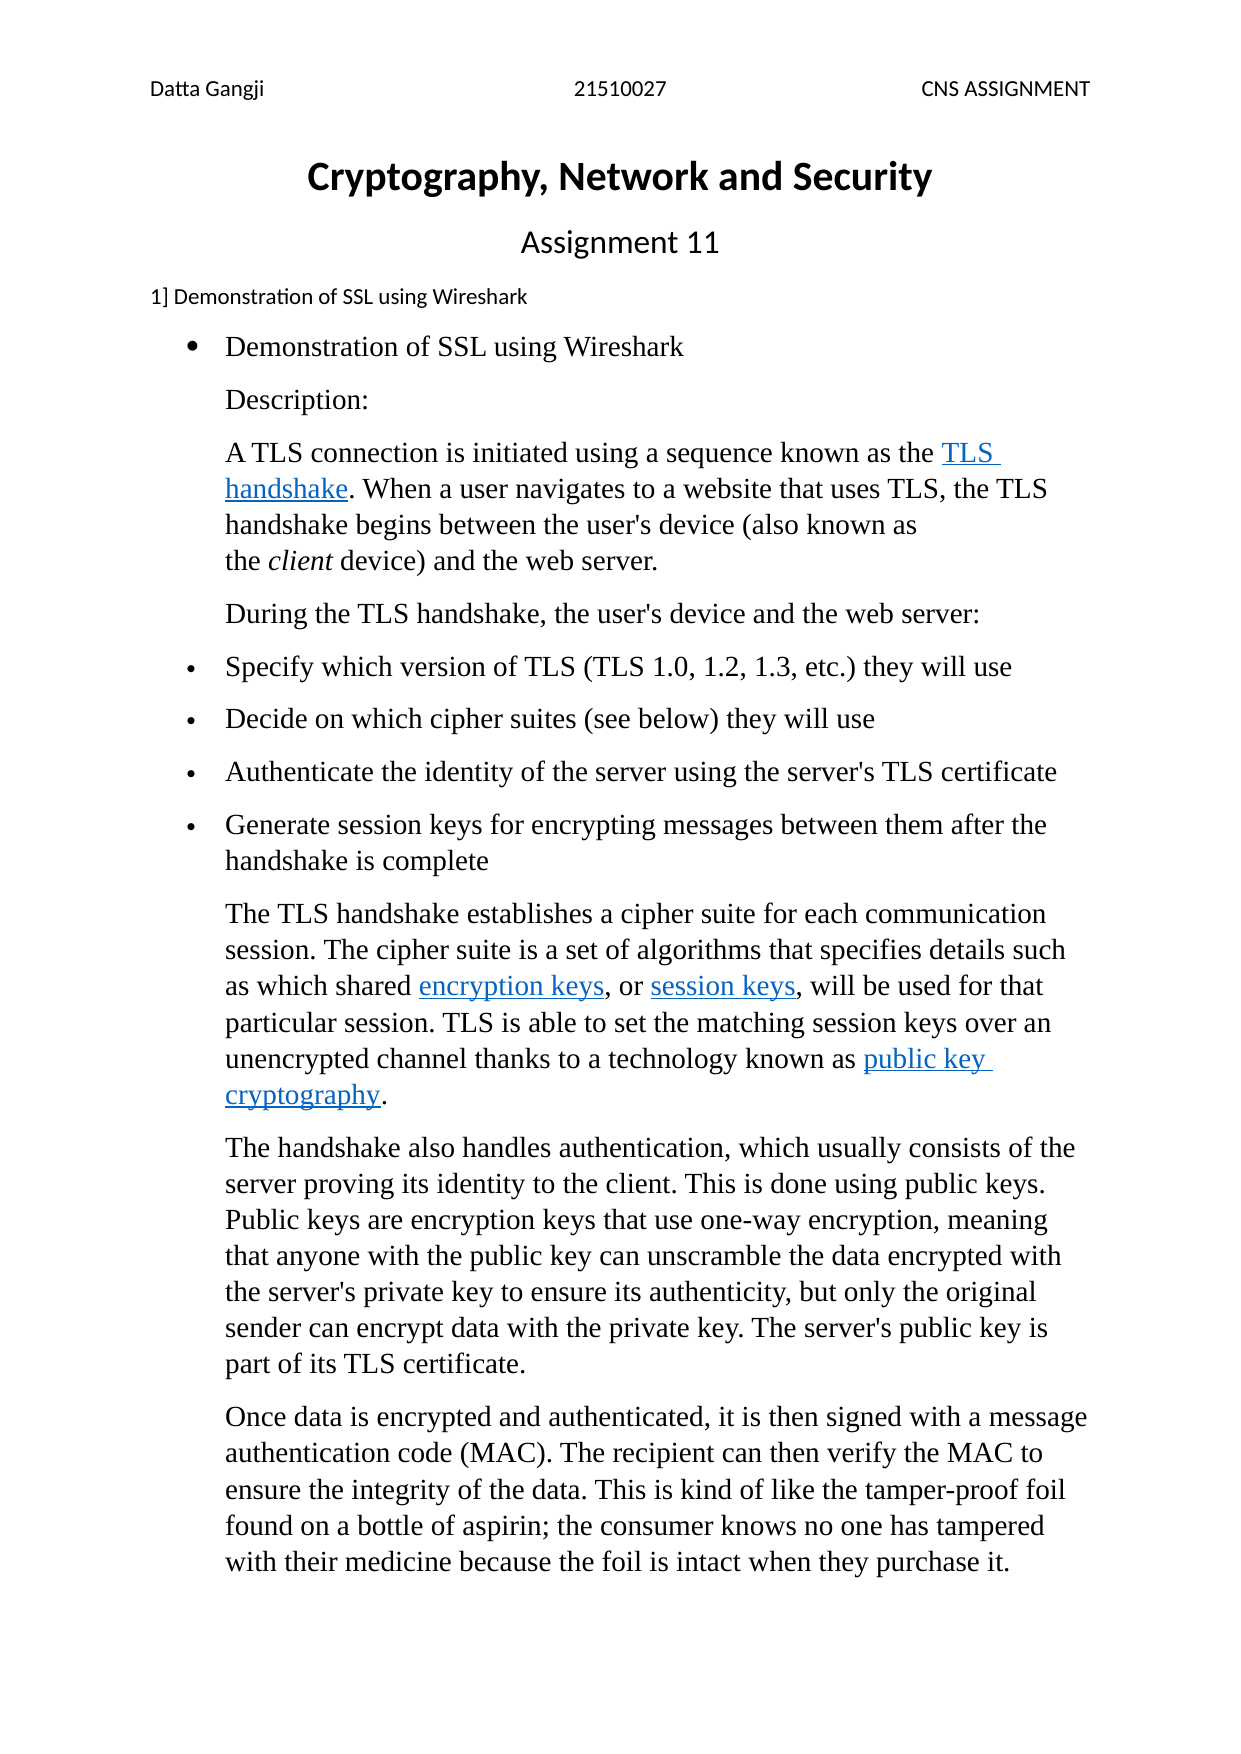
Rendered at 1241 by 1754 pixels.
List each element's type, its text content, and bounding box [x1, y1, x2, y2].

list Demonstration of SSL using Wireshark [187, 329, 1090, 363]
list Decide on which cipher suites (see below) they will use [187, 702, 1090, 735]
text 1] Demonstration of SSL using Wireshark [150, 282, 1090, 310]
text Cryptography, Network and Security [150, 150, 1090, 201]
text Description: [225, 382, 1090, 416]
list Generate session keys for encrypting messages between them after the handshake is complete [187, 807, 1090, 877]
text During the TLS handshake, the user's device and the web server: [225, 596, 1090, 629]
list Authenticate the identity of the server using the server's TLS certificate [187, 754, 1090, 788]
text The handshake also handles authentication, which usually consists of the server proving its identity to the client. This is done using public keys. Public keys are encryption keys that use one-way encryption, meaning that anyone with the public key can unscramble the data encrypted with the server's private key to ensure its authenticity, but only the original sender can encrypt data with the private key. The server's public key is part of its TLS certificate. [225, 1130, 1090, 1380]
list Specify which version of TLS (TLS 1.0, 1.2, 1.3, etc.) they will use [187, 649, 1090, 682]
text Assignment 11 [150, 222, 1090, 262]
text The TLS handshake establishes a cipher suite for each communication session. The cipher suite is a set of algorithms that specifies details such as which shared encryption keys, or session keys, will be used for that particular session. TLS is able to set the matching session keys over an unencrypted channel thanks to a technology known as public key cryptography. [225, 896, 1090, 1111]
text Once data is encrypted and authenticated, it is then signed with a message authentication code (MAC). The recipient can then verify the MAC to ensure the integrity of the data. This is kind of like the tamper-proof foil found on a bottle of aspirin; the consumer knows no one has tampered with their medicine because the foil is intact when they purchase it. [225, 1399, 1090, 1578]
text A TLS connection is initiated using a sequence known as the TLS handshake. When a user navigates to a website that uses TLS, the TLS handshake begins between the user's device (also known as the client device) and the web server. [225, 435, 1090, 577]
